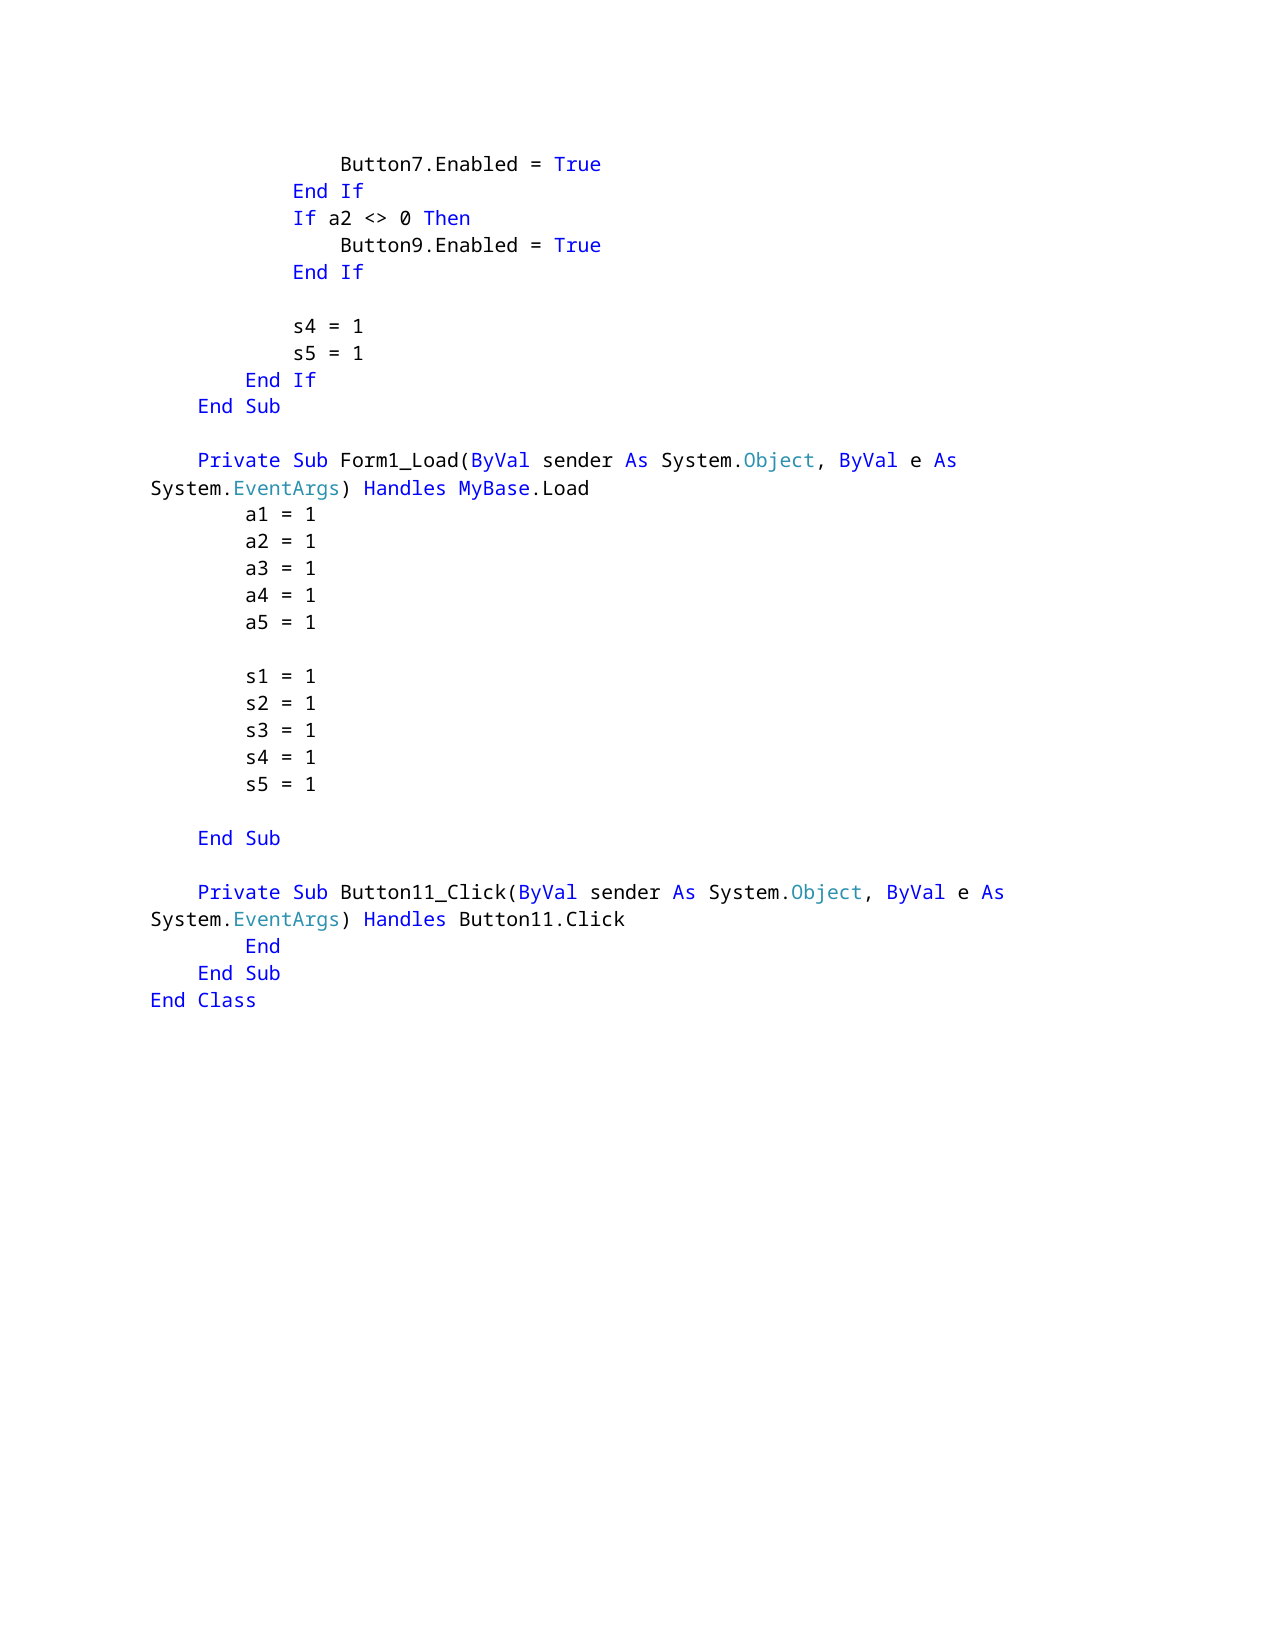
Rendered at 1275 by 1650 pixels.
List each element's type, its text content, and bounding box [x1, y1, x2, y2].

text a4 = 1 [150, 582, 1125, 609]
text End Sub [150, 393, 1125, 420]
text End If [150, 258, 1125, 285]
text s5 = 1 [150, 771, 1125, 797]
text End If [150, 177, 1125, 204]
text s4 = 1 [150, 743, 1125, 771]
text End [150, 932, 1125, 959]
text End If [150, 366, 1125, 393]
text s1 = 1 [150, 663, 1125, 689]
text Private Sub Form1_Load(ByVal sender As System.Object, ByVal e As System.EventArgs) Handles MyBase.Load [150, 447, 1125, 501]
text If a2 <> 0 Then [150, 204, 1125, 231]
text Button9.Enabled = True [150, 231, 1125, 258]
text s3 = 1 [150, 717, 1125, 743]
text End Sub [150, 824, 1125, 851]
text End Class [150, 986, 1125, 1013]
text Private Sub Button11_Click(ByVal sender As System.Object, ByVal e As System.EventArgs) Handles Button11.Click [150, 878, 1125, 932]
text a5 = 1 [150, 609, 1125, 636]
text Button7.Enabled = True [150, 150, 1125, 177]
text a3 = 1 [150, 555, 1125, 582]
text a1 = 1 [150, 501, 1125, 528]
text End Sub [150, 959, 1125, 986]
text s2 = 1 [150, 689, 1125, 717]
text a2 = 1 [150, 528, 1125, 555]
text s4 = 1 [150, 312, 1125, 339]
text s5 = 1 [150, 339, 1125, 366]
